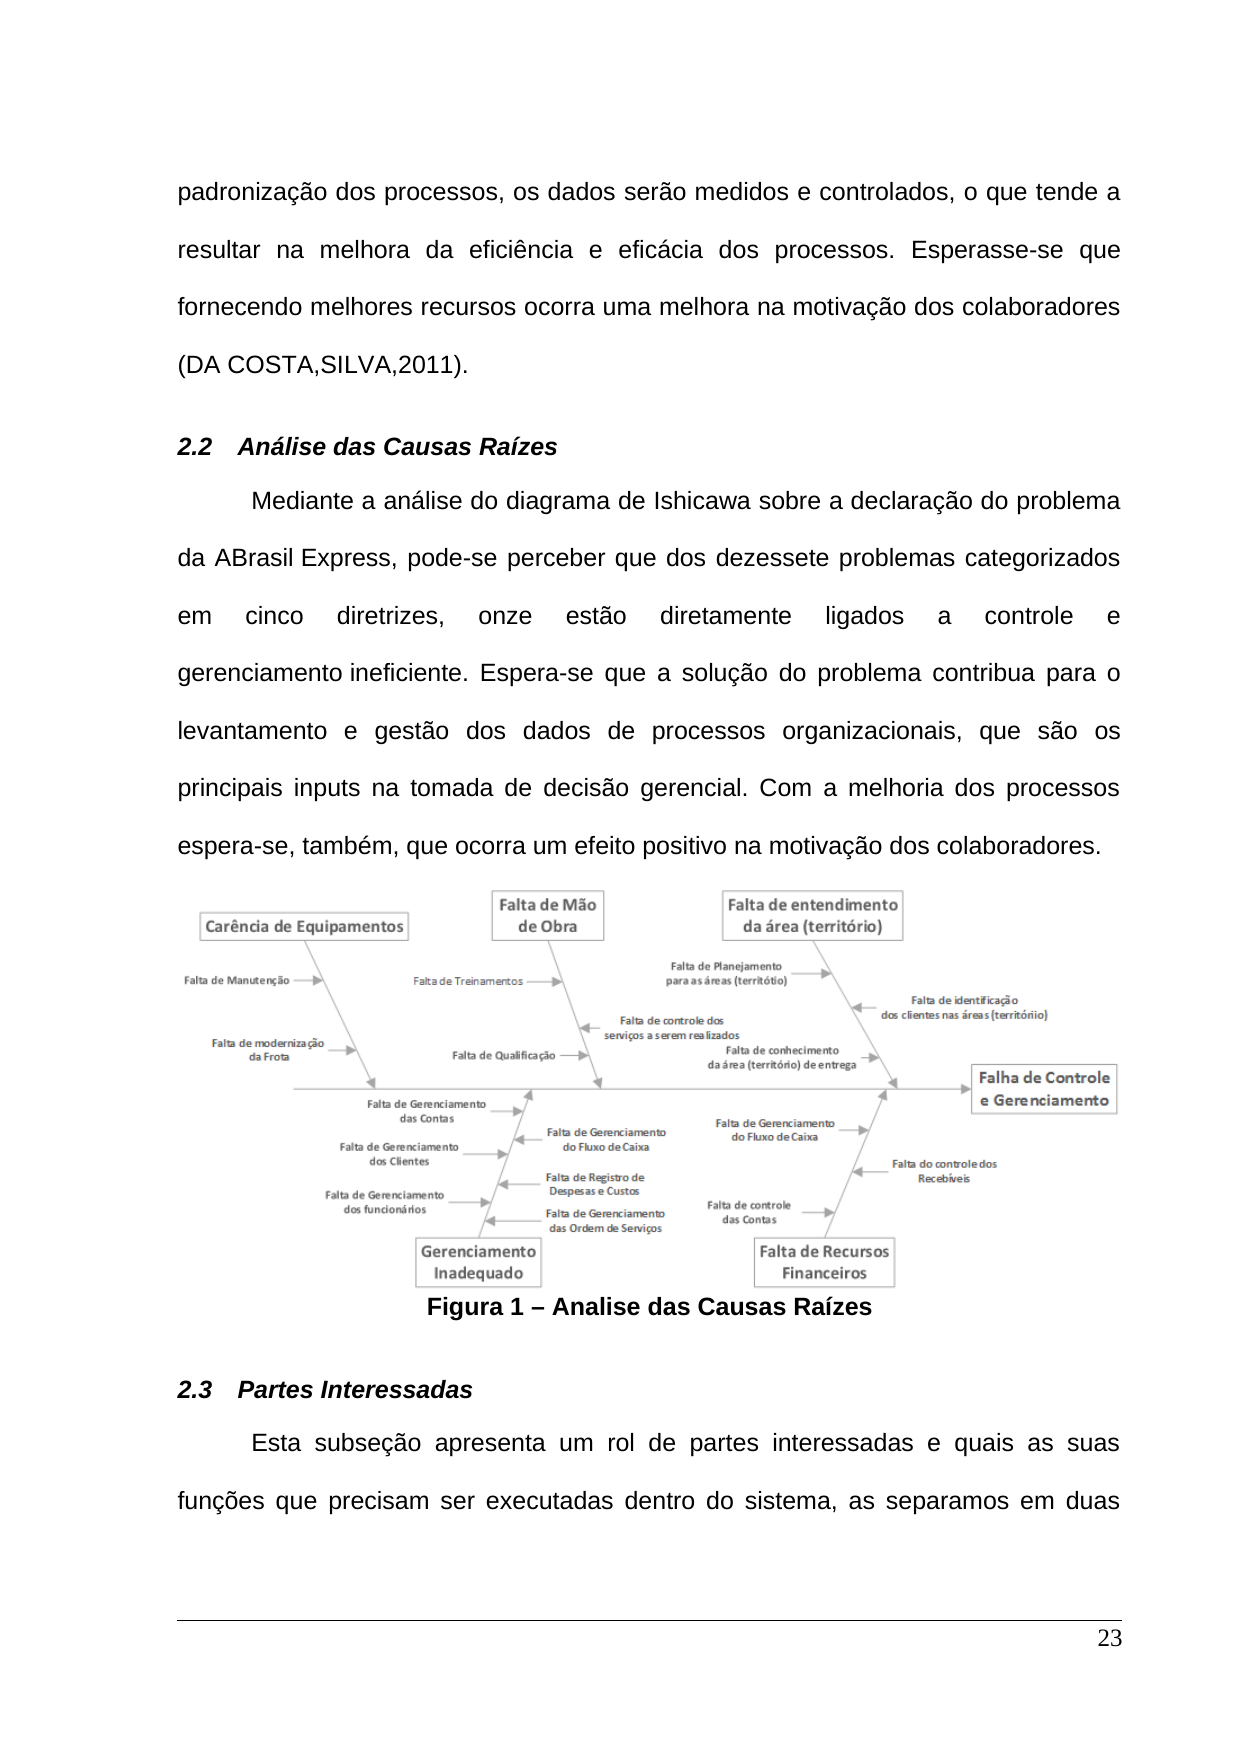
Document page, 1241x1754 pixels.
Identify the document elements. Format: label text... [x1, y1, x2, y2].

text Análise das Causas Raízes [177, 432, 1122, 461]
text Mediante a análise do diagrama de Ishicawa sobre a declaração do problema da ABrasil Express, pode-se perceber que dos dezessete problemas categorizados em cinco diretrizes, onze estão diretamente ligados a controle e gerenciamento ineficiente. Espera-se que a solução do problema contribua para o levantamento e gestão dos dados de processos organizacionais, que são os principais inputs na tomada de decisão gerencial. Com a melhoria dos processos espera-se, também, que ocorra um efeito positivo na motivação dos colaboradores. [177, 486, 1122, 860]
text Partes Interessadas [177, 1375, 1122, 1403]
text Figura 1 – Analise das Causas Raízes [177, 1293, 1122, 1321]
picture [177, 888, 1124, 1293]
